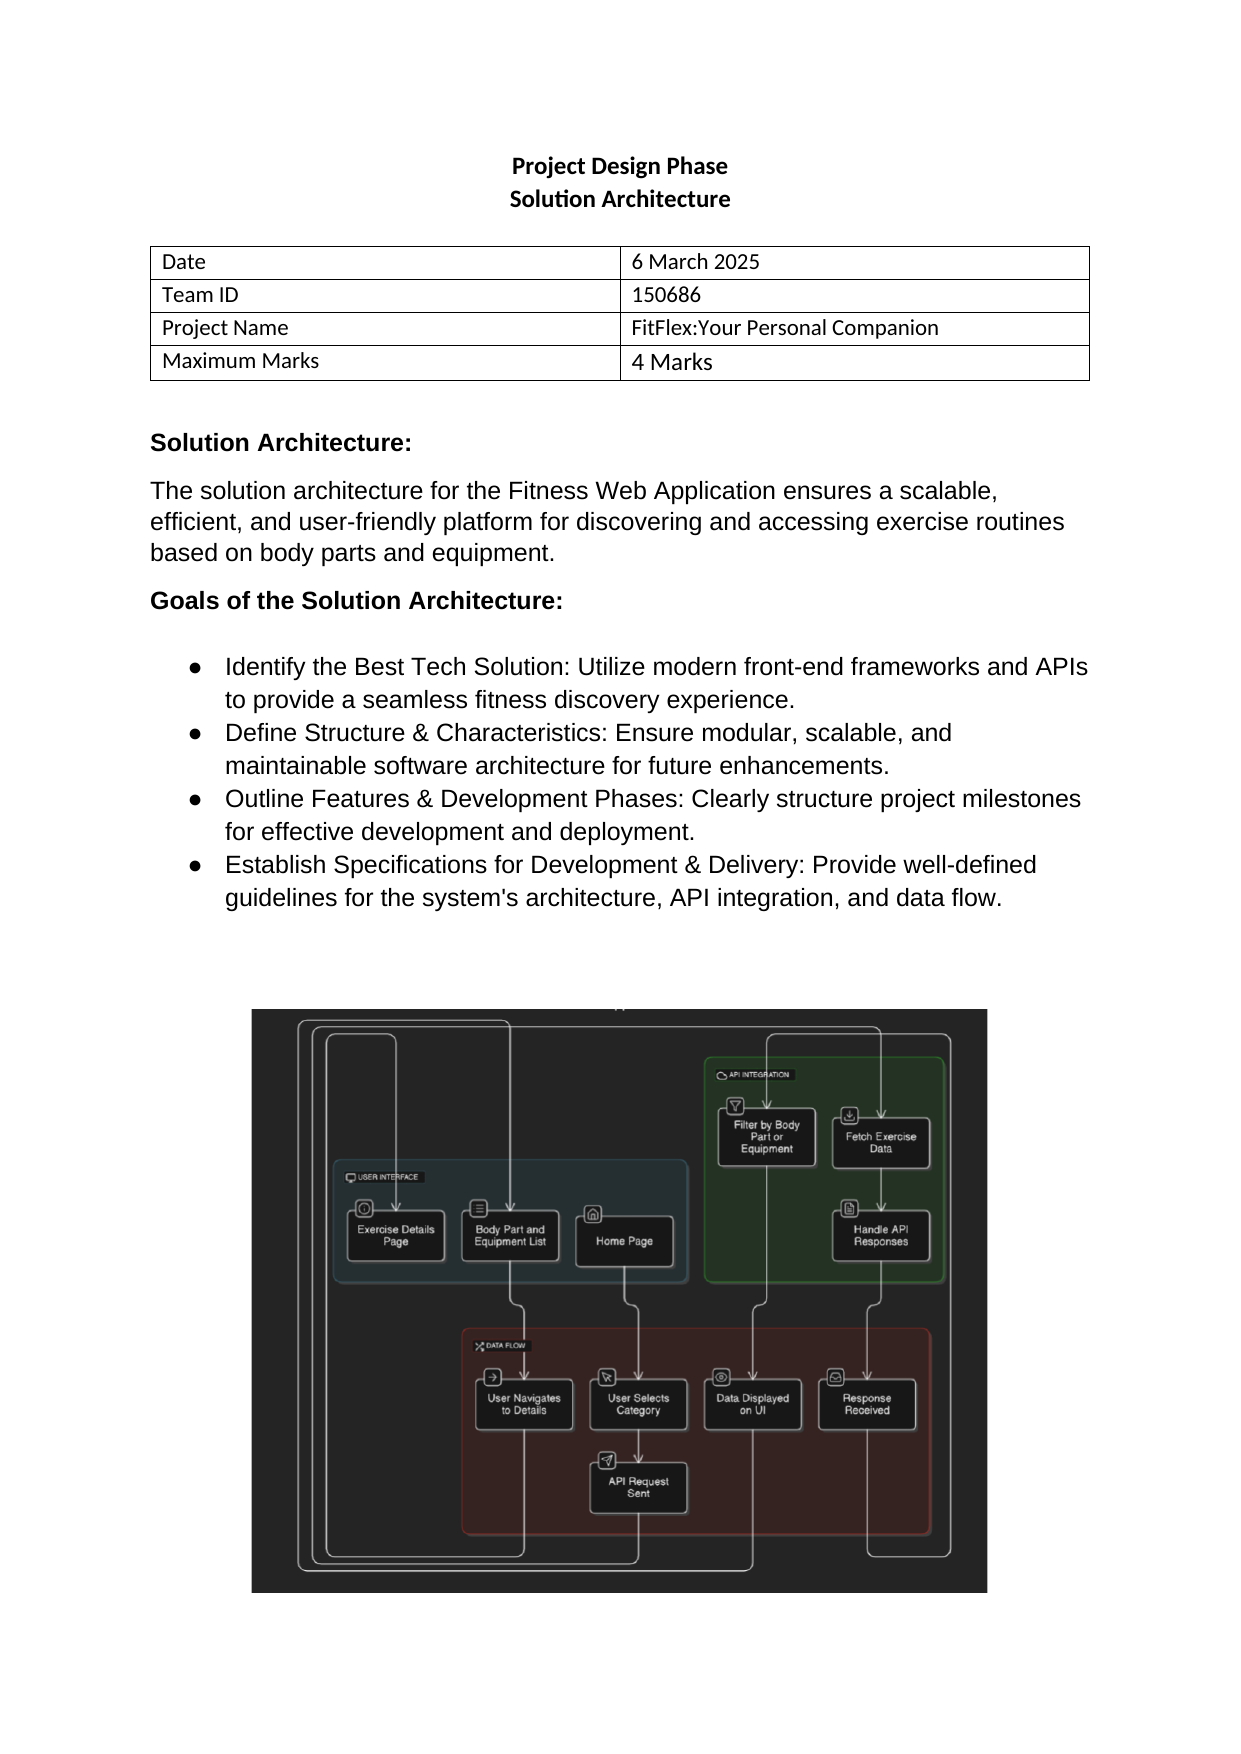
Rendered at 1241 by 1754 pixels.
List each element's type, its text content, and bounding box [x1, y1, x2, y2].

list Outline Features & Development Phases: Clearly structure project milestones for effective development and deployment. [187, 784, 1090, 846]
table_cell Team ID [151, 280, 620, 312]
table_cell Project Name [151, 313, 620, 345]
table_header 6 March 2025 [621, 247, 1089, 279]
list Define Structure & Characteristics: Ensure modular, scalable, and maintainable software architecture for future enhancements. [187, 718, 1090, 779]
text Solution Architecture [150, 183, 1090, 213]
list Identify the Best Tech Solution: Utilize modern front-end frameworks and APIs to provide a seamless fitness discovery experience. [187, 652, 1090, 713]
table_cell 4 Marks [621, 346, 1089, 380]
list Establish Specifications for Development & Delivery: Provide well-defined guidelines for the system's architecture, API integration, and data flow. [187, 850, 1090, 912]
text The solution architecture for the Fitness Web Application ensures a scalable, efficient, and user-friendly platform for discovering and accessing exercise routines based on body parts and equipment. [150, 476, 1090, 567]
text Project Design Phase [150, 150, 1090, 181]
text Solution Architecture: [150, 428, 1090, 457]
text Goals of the Solution Architecture: [150, 586, 1090, 614]
table_cell Maximum Marks [151, 346, 620, 380]
table_header Date [151, 247, 620, 279]
table_cell FitFlex:Your Personal Companion [621, 313, 1089, 345]
picture [251, 1009, 988, 1593]
table_cell 150686 [621, 280, 1089, 312]
